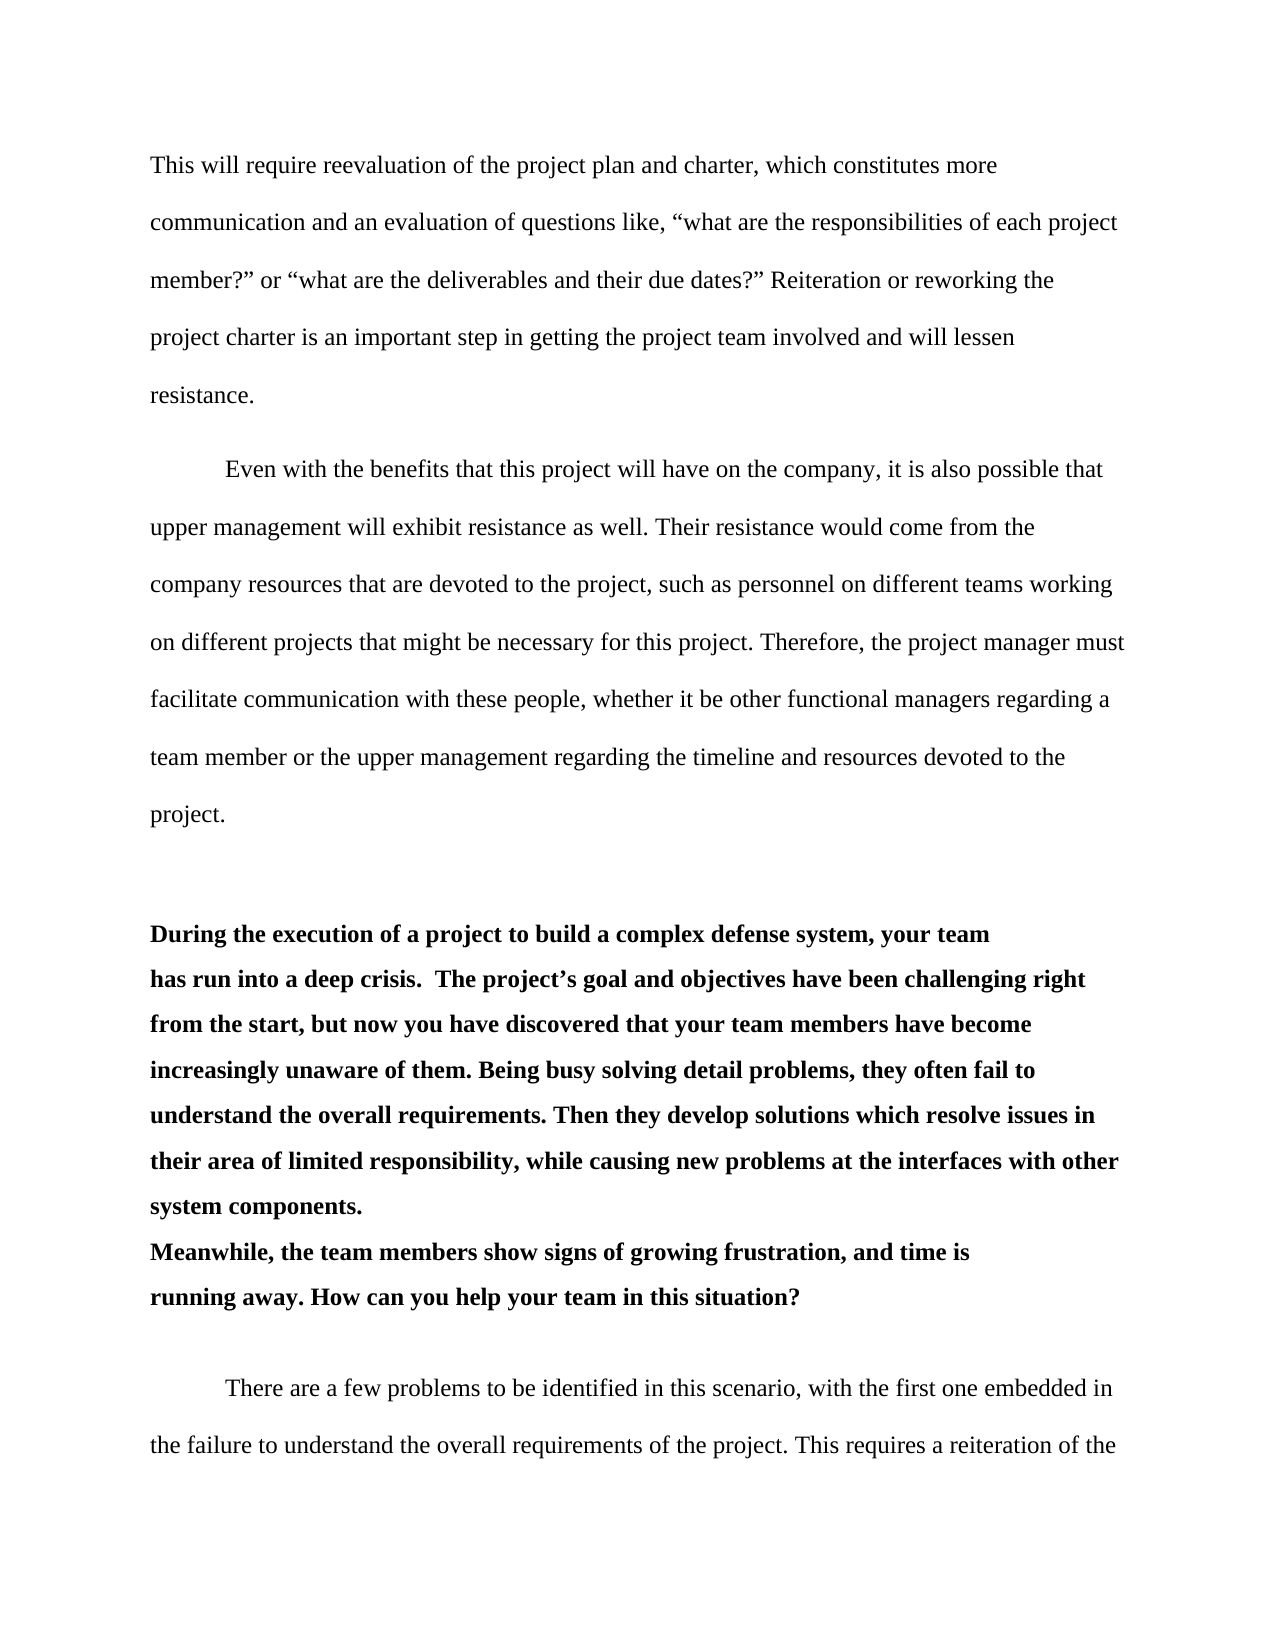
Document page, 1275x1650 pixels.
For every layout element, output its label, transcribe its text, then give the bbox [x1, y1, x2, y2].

text increasingly unaware of them. Being busy solving detail problems, they often fail to [150, 1055, 1125, 1084]
text During the execution of a project to build a complex defense system, your team [150, 919, 1125, 947]
text their area of limited responsibility, while causing new problems at the interfaces with other [150, 1146, 1125, 1174]
text from the start, but now you have discovered that your team members have become [150, 1009, 1125, 1038]
text running away. How can you help your team in this situation? [150, 1282, 1125, 1311]
text has run into a deep crisis. The project’s goal and objectives have been challenging right [150, 964, 1125, 993]
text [150, 150, 1125, 409]
text Even with the benefits that this project will have on the company, it is also possible that upper management will exhibit resistance as well. Their resistance would come from the company resources that are devoted to the project, such as personnel on different teams working on different projects that might be necessary for this project. Therefore, the project manager must facilitate communication with these people, whether it be other functional managers regarding a team member or the upper management regarding the timeline and resources devoted to the project. [150, 454, 1125, 828]
text Meanwhile, the team members show signs of growing frustration, and time is [150, 1237, 1125, 1265]
text system components. [150, 1191, 1125, 1220]
text understand the overall requirements. Then they develop solutions which resolve issues in [150, 1100, 1125, 1129]
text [150, 1373, 1125, 1459]
